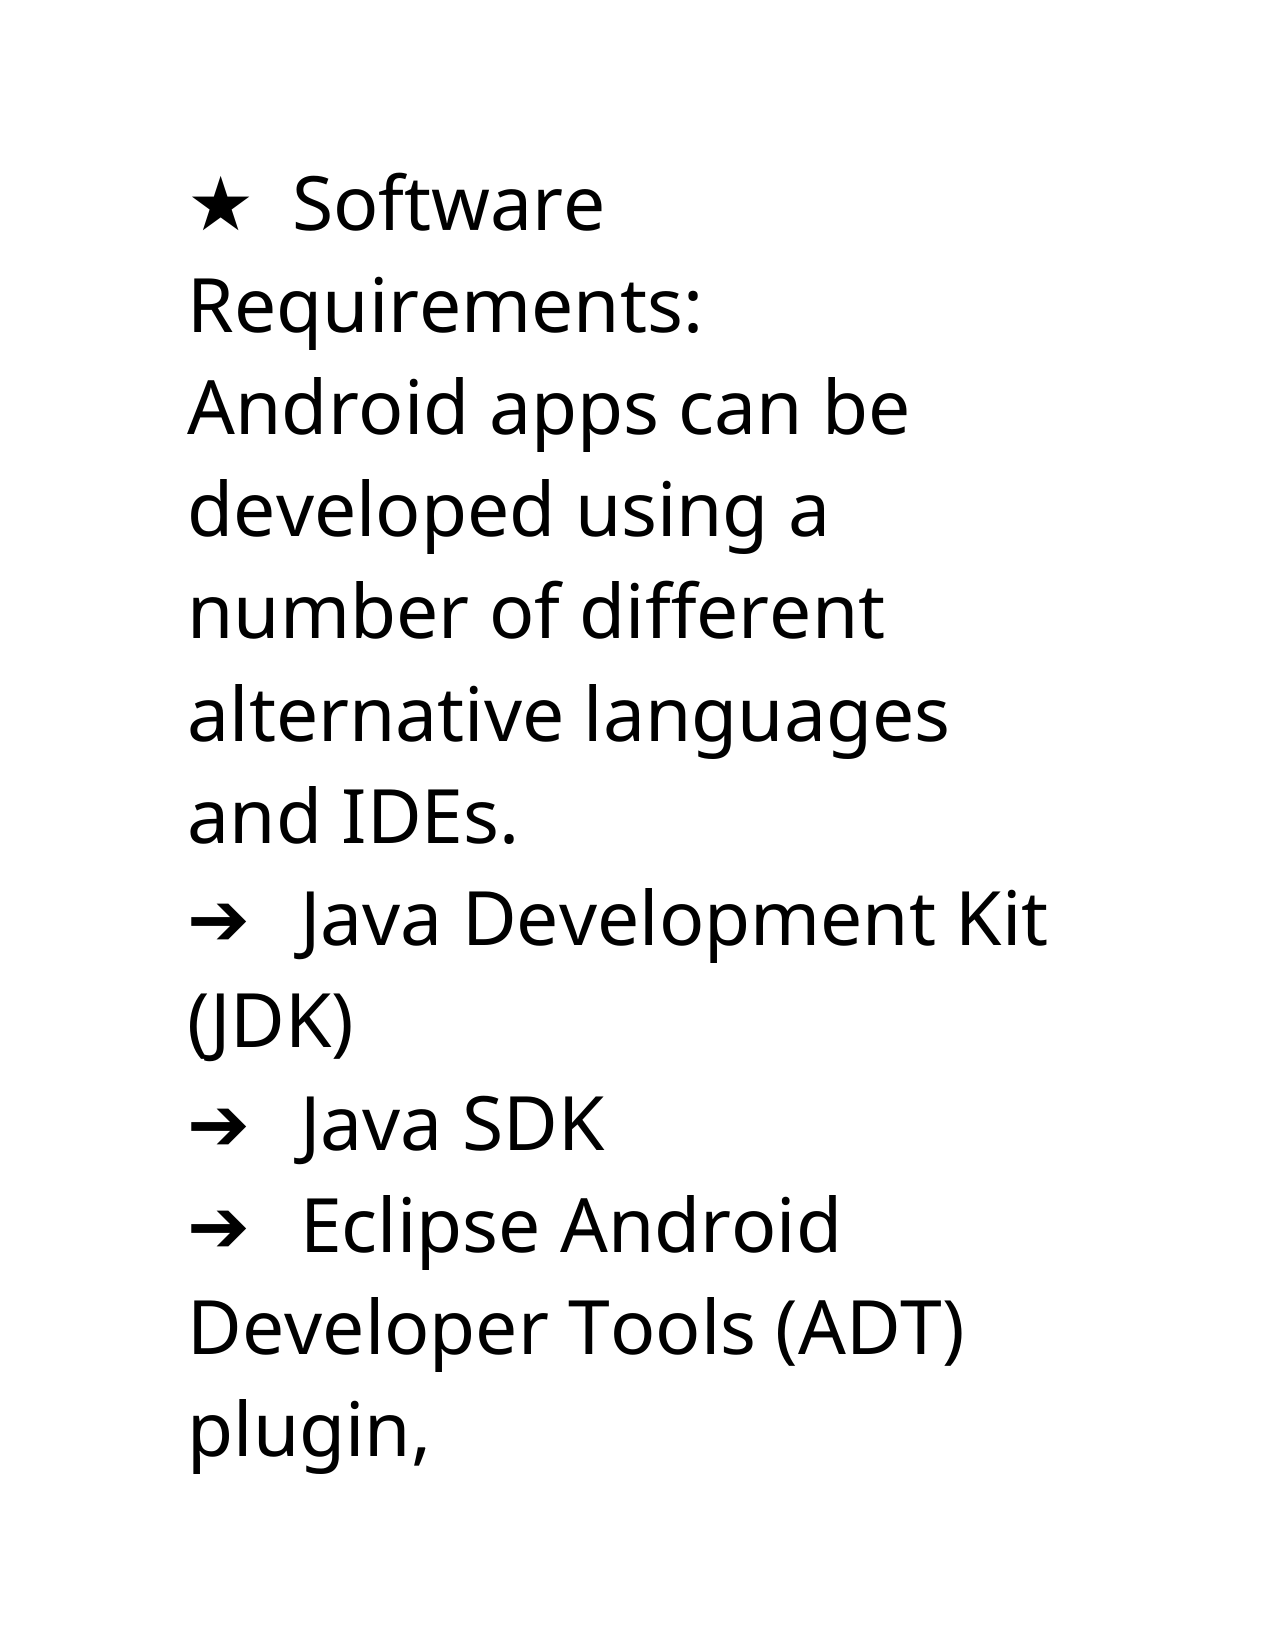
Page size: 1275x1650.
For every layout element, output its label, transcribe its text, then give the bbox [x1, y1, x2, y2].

text ★Software Requirements: [187, 150, 1087, 354]
text ➔Java Development Kit (JDK) [187, 865, 1087, 1070]
text ➔Java SDK [187, 1070, 1087, 1172]
text ➔Eclipse Android Developer Tools (ADT) plugin, [187, 1172, 1087, 1478]
text Android apps can be developed using a number of different alternative languages and IDEs. [187, 354, 1087, 865]
